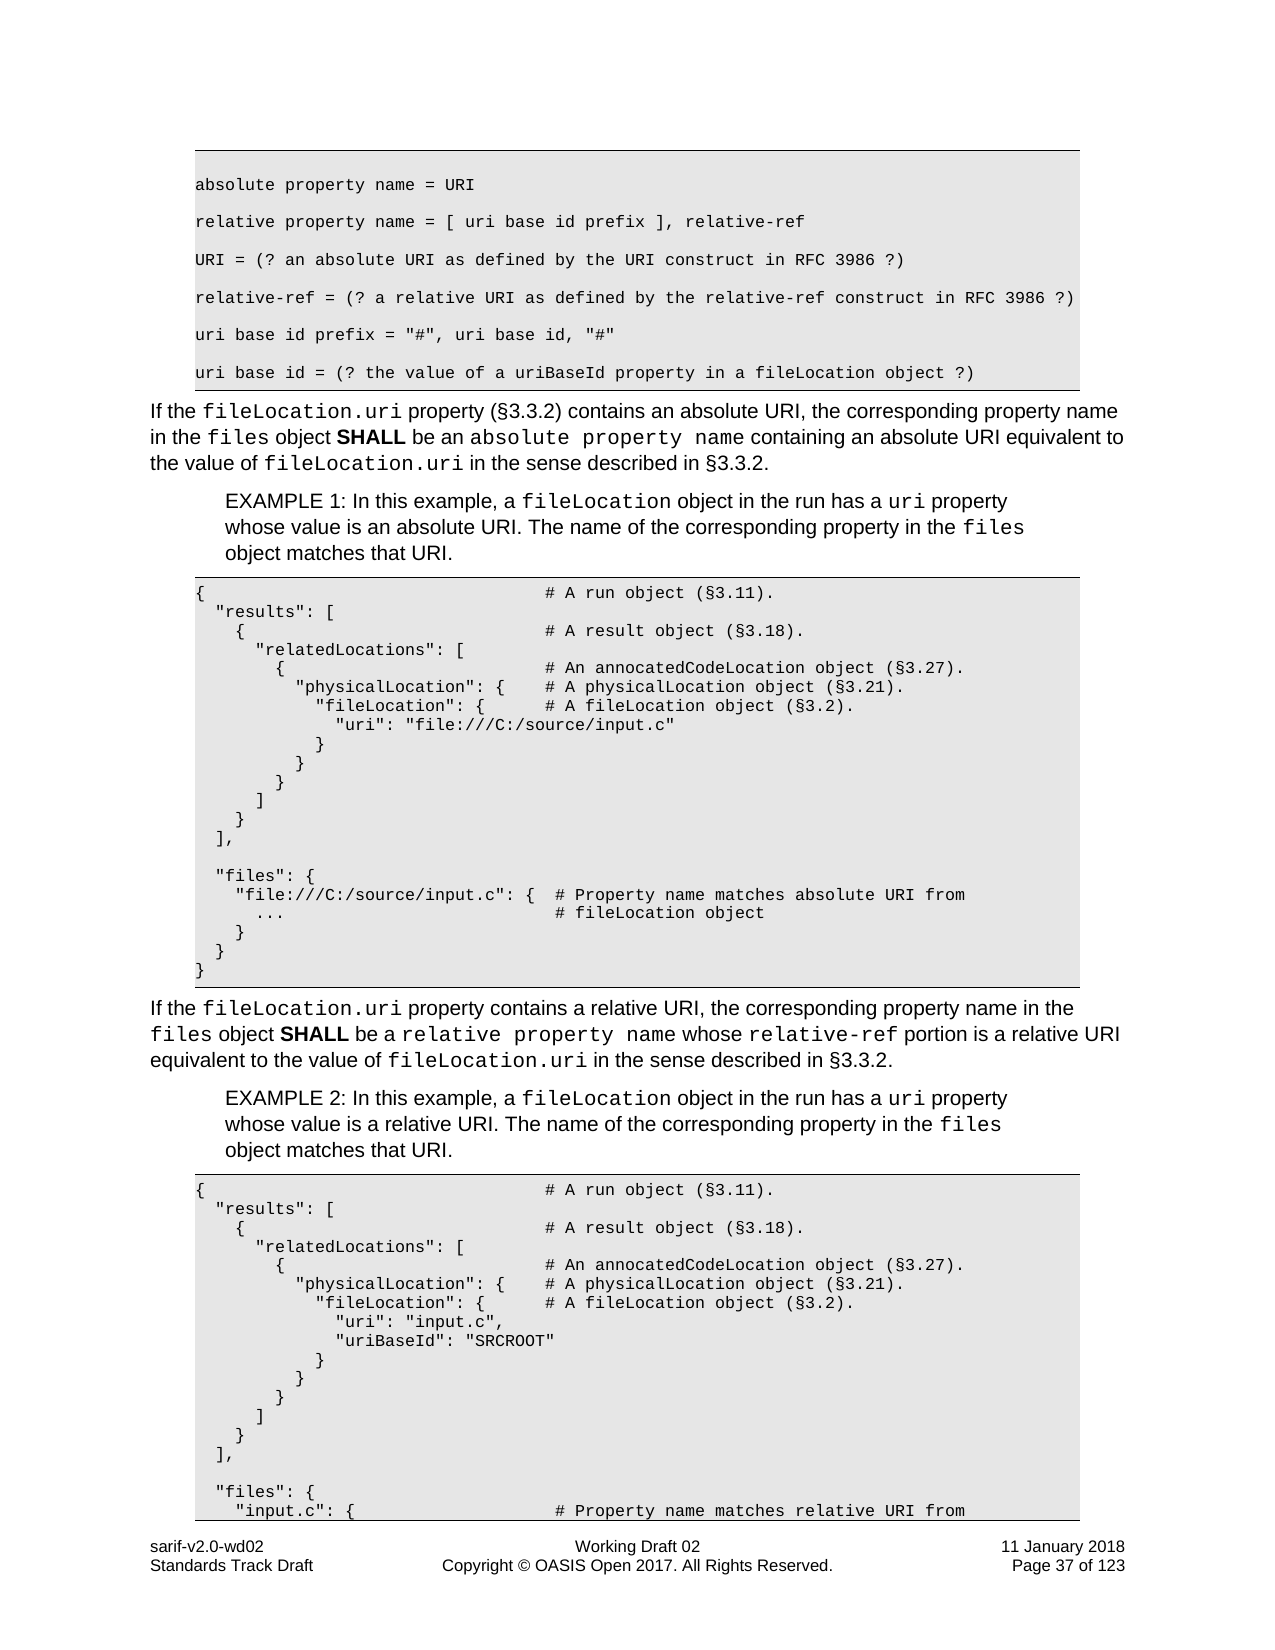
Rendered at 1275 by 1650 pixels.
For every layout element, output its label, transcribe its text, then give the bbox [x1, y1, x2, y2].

text } [195, 1344, 1080, 1363]
text absolute property name = URI [195, 169, 1080, 188]
text } [195, 803, 1080, 822]
text "input.c": { # Property name matches relative URI from [195, 1495, 1080, 1520]
text "results": [ [195, 596, 1080, 615]
text "uri": "input.c", [195, 1306, 1080, 1325]
text } [195, 747, 1080, 766]
text { # A run object (§3.11). [195, 578, 1080, 596]
text { # A run object (§3.11). [195, 1175, 1080, 1193]
text "results": [ [195, 1193, 1080, 1212]
text "files": { [195, 1476, 1080, 1495]
text } [195, 917, 1080, 936]
text } [195, 766, 1080, 785]
text relative property name = [ uri base id prefix ], relative-ref [195, 207, 1080, 225]
text } [195, 1419, 1080, 1438]
text } [195, 1382, 1080, 1401]
text relative-ref = (? a relative URI as defined by the relative-ref construct in RFC 3986 ?) [195, 282, 1080, 301]
text URI = (? an absolute URI as defined by the URI construct in RFC 3986 ?) [195, 244, 1080, 263]
text ] [195, 1401, 1080, 1419]
text } [195, 728, 1080, 747]
text EXAMPLE 2: In this example, a fileLocation object in the run has a uri property whose value is a relative URI. The name of the corresponding property in the files object matches that URI. [225, 1086, 1050, 1162]
text "fileLocation": { # A fileLocation object (§3.2). [195, 1287, 1080, 1306]
text } [195, 1363, 1080, 1382]
text "relatedLocations": [ [195, 634, 1080, 653]
text { # A result object (§3.18). [195, 615, 1080, 634]
text "file:///C:/source/input.c": { # Property name matches absolute URI from [195, 879, 1080, 898]
text { # An annocatedCodeLocation object (§3.27). [195, 1250, 1080, 1268]
text "fileLocation": { # A fileLocation object (§3.2). [195, 690, 1080, 709]
text If the fileLocation.uri property contains a relative URI, the corresponding property name in the files object SHALL be a relative property name whose relative-ref portion is a relative URI equivalent to the value of fileLocation.uri in the sense described in §3.3.2. [150, 996, 1125, 1074]
text "files": { [195, 860, 1080, 879]
text "physicalLocation": { # A physicalLocation object (§3.21). [195, 1268, 1080, 1287]
text { # An annocatedCodeLocation object (§3.27). [195, 653, 1080, 672]
text uri base id prefix = "#", uri base id, "#" [195, 320, 1080, 338]
text "uri": "file:///C:/source/input.c" [195, 709, 1080, 728]
text ], [195, 822, 1080, 841]
text } [195, 936, 1080, 954]
text uri base id = (? the value of a uriBaseId property in a fileLocation object ?) [195, 357, 1080, 390]
text "relatedLocations": [ [195, 1231, 1080, 1250]
text "uriBaseId": "SRCROOT" [195, 1325, 1080, 1344]
text If the fileLocation.uri property (§3.3.2) contains an absolute URI, the corresponding property name in the files object SHALL be an absolute property name containing an absolute URI equivalent to the value of fileLocation.uri in the sense described in §3.3.2. [150, 399, 1125, 477]
text { # A result object (§3.18). [195, 1212, 1080, 1231]
text ], [195, 1438, 1080, 1457]
text ] [195, 785, 1080, 803]
text "physicalLocation": { # A physicalLocation object (§3.21). [195, 672, 1080, 690]
text ... # fileLocation object [195, 898, 1080, 917]
text } [195, 954, 1080, 987]
text EXAMPLE 1: In this example, a fileLocation object in the run has a uri property whose value is an absolute URI. The name of the corresponding property in the files object matches that URI. [225, 489, 1050, 565]
